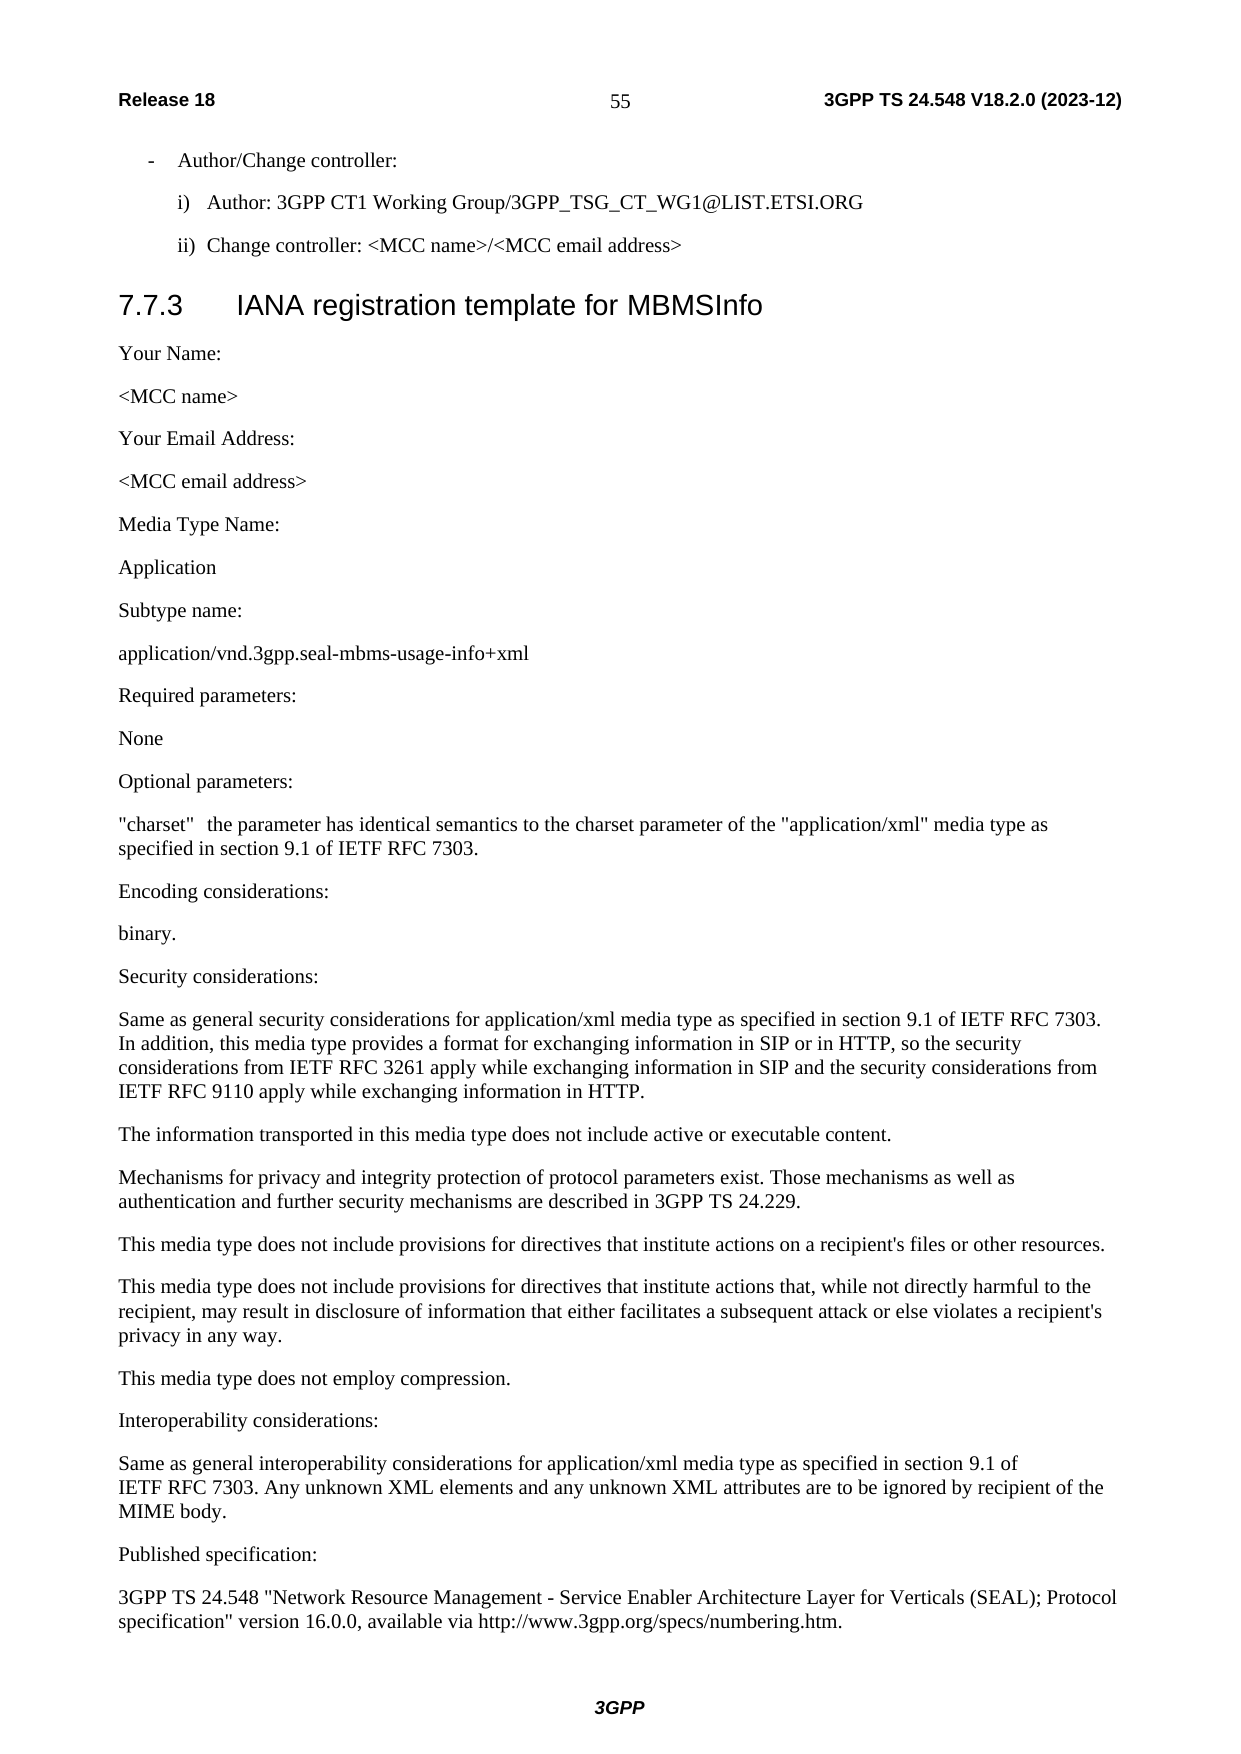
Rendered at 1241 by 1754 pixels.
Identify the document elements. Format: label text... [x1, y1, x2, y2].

text Your Email Address: [118, 426, 1122, 450]
text <MCC name> [118, 383, 1122, 408]
text This media type does not include provisions for directives that institute actions that, while not directly harmful to the recipient, may result in disclosure of information that either facilitates a subsequent attack or else violates a recipient's privacy in any way. [118, 1274, 1122, 1347]
text Subtype name: [118, 598, 1122, 622]
text Encoding considerations: [118, 878, 1122, 903]
text Your Name: [118, 341, 1122, 365]
text ii) Change controller: <MCC name>/<MCC email address> [177, 233, 1122, 257]
text binary. [118, 921, 1122, 945]
text This media type does not include provisions for directives that institute actions on a recipient's files or other resources. [118, 1232, 1122, 1256]
text Media Type Name: [118, 512, 1122, 536]
subtitle 7.7.3 IANA registration template for MBMSInfo [118, 288, 1122, 322]
text Required parameters: [118, 683, 1122, 707]
text Same as general security considerations for application/xml media type as specified in section 9.1 of IETF RFC 7303. In addition, this media type provides a format for exchanging information in SIP or in HTTP, so the security considerations from IETF RFC 3261 apply while exchanging information in SIP and the security considerations from IETF RFC 9110 apply while exchanging information in HTTP. [118, 1007, 1122, 1103]
text This media type does not employ compression. [118, 1365, 1122, 1389]
text Published specification: [118, 1542, 1122, 1566]
text Application [118, 555, 1122, 579]
text Optional parameters: [118, 769, 1122, 793]
text - Author/Change controller: [148, 147, 1122, 172]
text "charset" the parameter has identical semantics to the charset parameter of the "application/xml" media type as specified in section 9.1 of IETF RFC 7303. [118, 812, 1122, 860]
text Interoperability considerations: [118, 1408, 1122, 1432]
text i) Author: 3GPP CT1 Working Group/3GPP_TSG_CT_WG1@LIST.ETSI.ORG [177, 190, 1122, 214]
text The information transported in this media type does not include active or executable content. [118, 1122, 1122, 1146]
text 3GPP TS 24.548 "Network Resource Management - Service Enabler Architecture Layer for Verticals (SEAL); Protocol specification" version 16.0.0, available via http://www.3gpp.org/specs/numbering.htm. [118, 1585, 1122, 1633]
text Mechanisms for privacy and integrity protection of protocol parameters exist. Those mechanisms as well as authentication and further security mechanisms are described in 3GPP TS 24.229. [118, 1165, 1122, 1213]
text application/vnd.3gpp.seal-mbms-usage-info+xml [118, 640, 1122, 664]
text Security considerations: [118, 964, 1122, 988]
text <MCC email address> [118, 469, 1122, 493]
text None [118, 726, 1122, 750]
text Same as general interoperability considerations for application/xml media type as specified in section 9.1 of IETF RFC 7303. Any unknown XML elements and any unknown XML attributes are to be ignored by recipient of the MIME body. [118, 1451, 1122, 1523]
